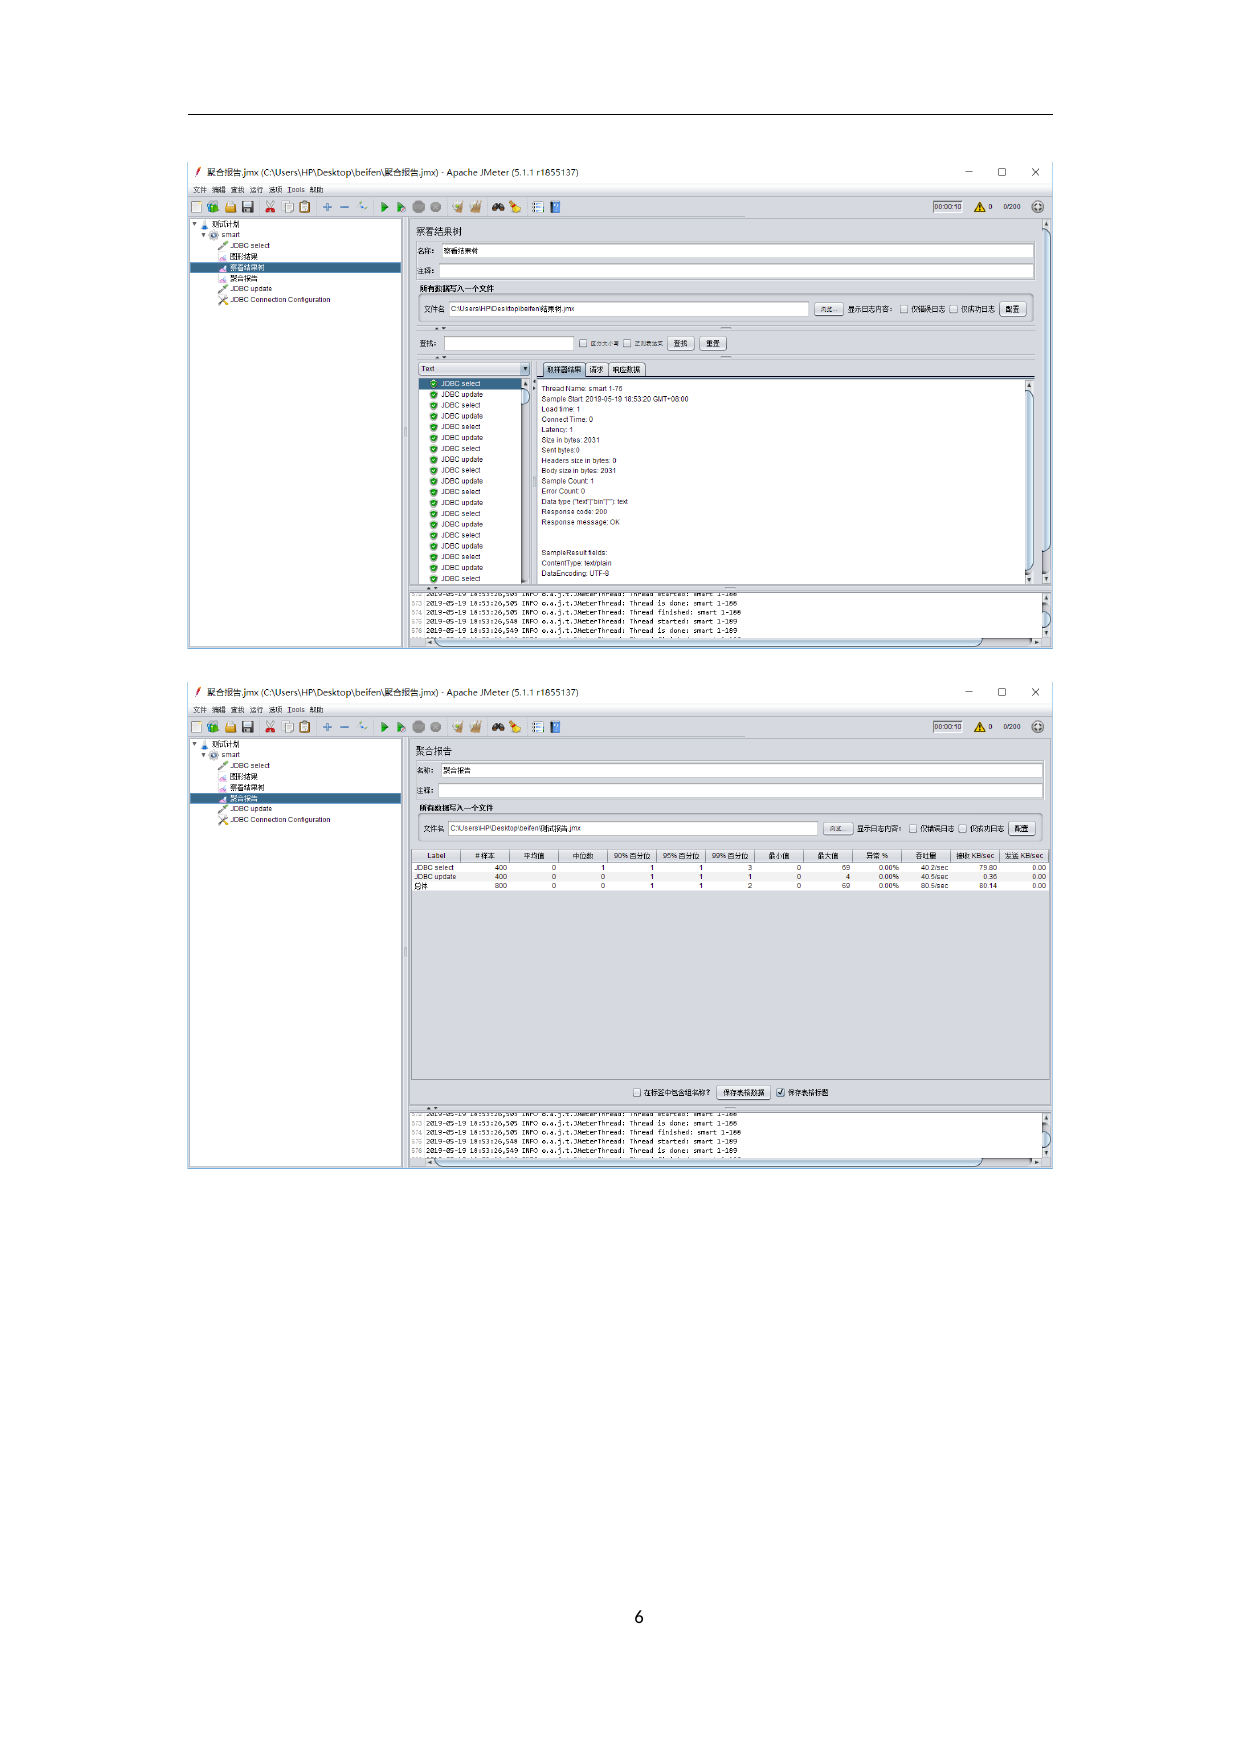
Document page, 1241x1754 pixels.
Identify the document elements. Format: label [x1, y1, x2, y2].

picture [187, 682, 1053, 1169]
picture [187, 162, 1053, 649]
